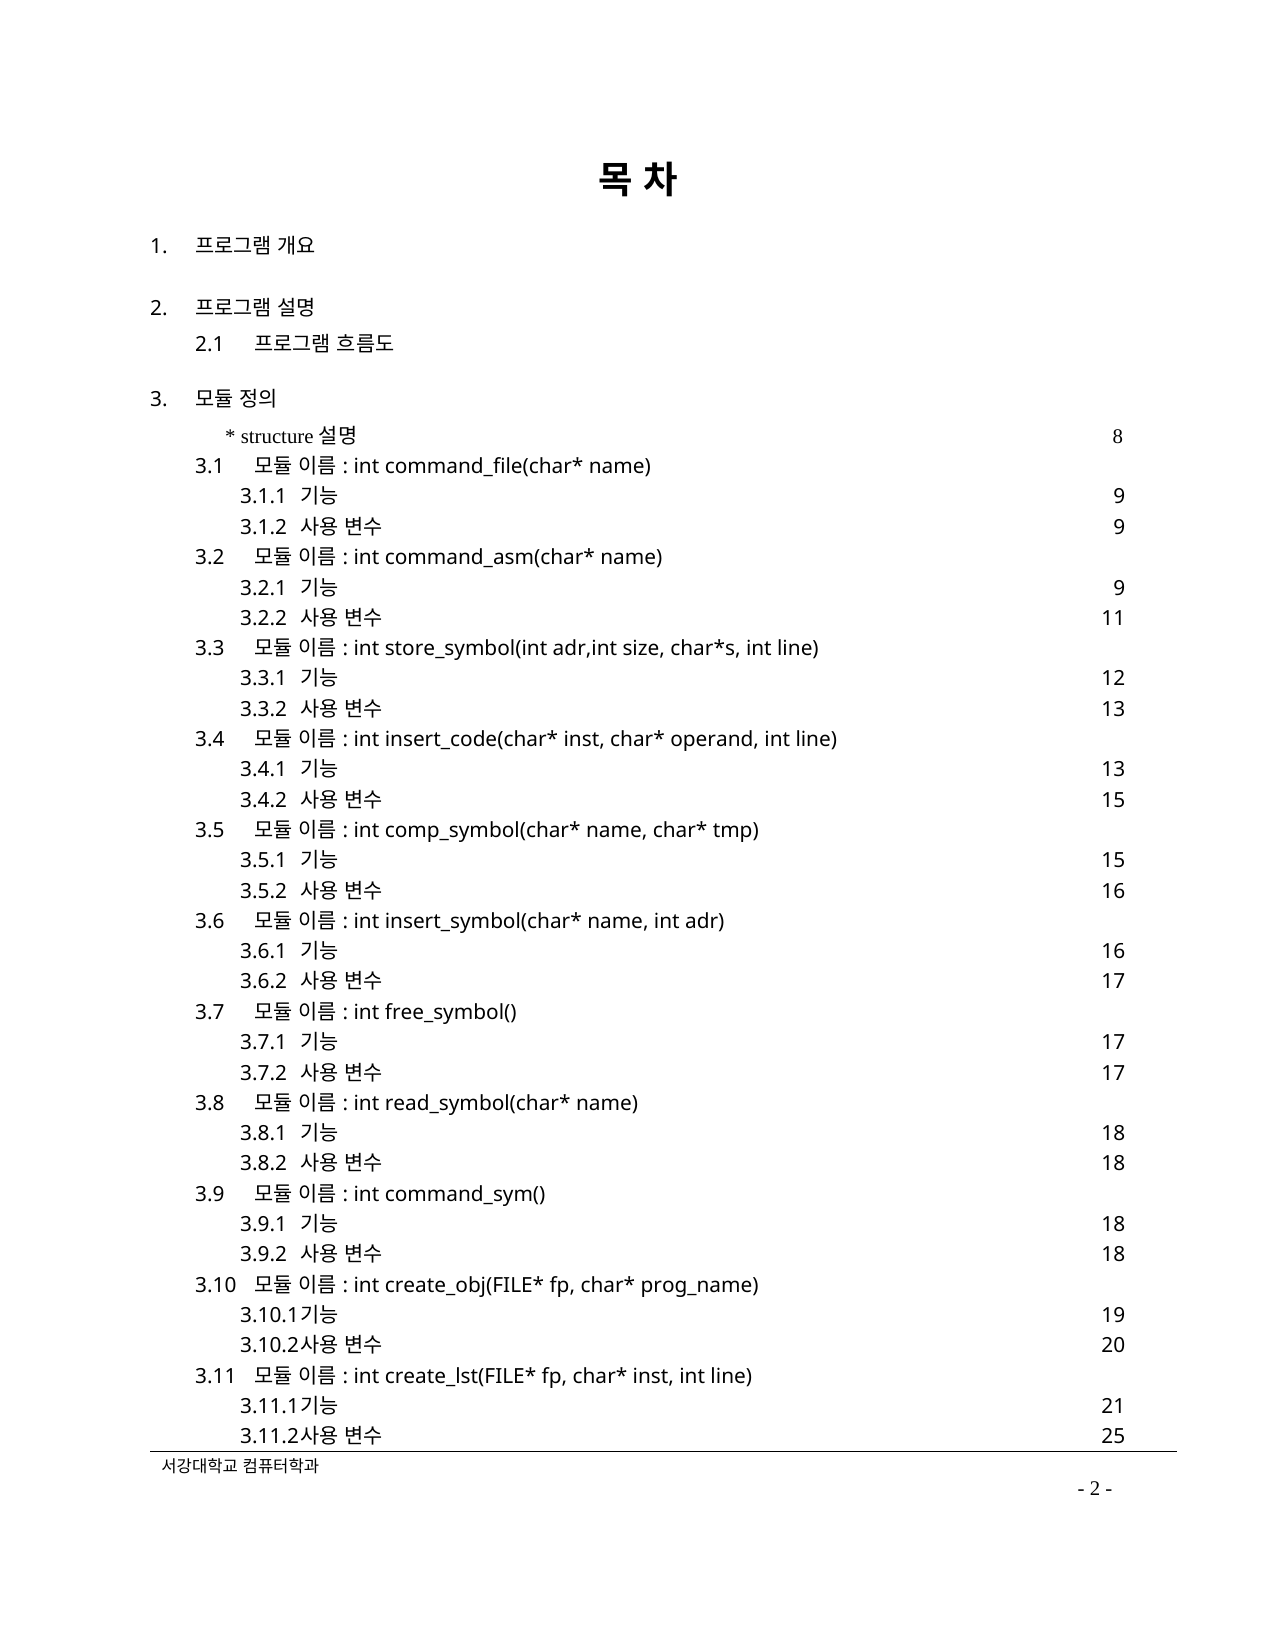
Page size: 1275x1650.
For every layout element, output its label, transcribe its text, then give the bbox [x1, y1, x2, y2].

text 3.8.2 사용 변수 18 [240, 1147, 1125, 1177]
text 3.6.1 기능 16 [240, 934, 1125, 965]
text 3.5.1 기능 15 [240, 843, 1125, 874]
text 3.7.1 기능 17 [240, 1025, 1125, 1056]
text 3.5.2 사용 변수 16 [240, 874, 1125, 904]
text 3.4.2 사용 변수 15 [240, 783, 1125, 813]
title 목 차 [150, 150, 1125, 204]
text 3.1.2 사용 변수 9 [240, 510, 1125, 540]
text 3.4.1 기능 13 [240, 753, 1125, 783]
text 3.2.1 기능 9 [240, 571, 1125, 601]
text 3.4 모듈 이름 : int insert_code(char* inst, char* operand, int line) 13 [195, 722, 1050, 753]
text 3.3.2 사용 변수 13 [240, 692, 1125, 722]
text 3.9.2 사용 변수 18 [240, 1238, 1125, 1268]
text 3.2.2 사용 변수 11 [240, 601, 1125, 631]
text 3.11.1 기능 21 [240, 1389, 1125, 1419]
text 2.1 프로그램 흐름도 4 [195, 327, 1050, 358]
text 3.10.1 기능 19 [240, 1298, 1125, 1328]
text 3.7 모듈 이름 : int free_symbol() 17 [195, 995, 1050, 1025]
text 3. 모듈 정의 8 [150, 383, 1050, 413]
text * structure 설명 8 [150, 419, 1125, 449]
text 3.7.2 사용 변수 17 [240, 1056, 1125, 1086]
text 3.10.2 사용 변수 20 [240, 1328, 1125, 1359]
text 3.10 모듈 이름 : int create_obj(FILE* fp, char* prog_name) 19 [195, 1268, 1050, 1298]
text 3.1 모듈 이름 : int command_file(char* name) 9 [195, 449, 1050, 480]
text 3.2 모듈 이름 : int command_asm(char* name) 9 [195, 540, 1050, 571]
text 3.3.1 기능 12 [240, 662, 1125, 692]
text 3.11 모듈 이름 : int create_lst(FILE* fp, char* inst, int line) 21 [195, 1359, 1050, 1389]
text 2. 프로그램 설명 4 [150, 291, 1050, 321]
text 3.11.2 사용 변수 25 [240, 1419, 1125, 1450]
text 3.9 모듈 이름 : int command_sym() 18 [195, 1177, 1050, 1207]
text 3.8 모듈 이름 : int read_symbol(char* name) 18 [195, 1086, 1050, 1116]
text 3.6.2 사용 변수 17 [240, 965, 1125, 995]
text 3.1.1 기능 9 [240, 480, 1125, 510]
text 3.8.1 기능 18 [240, 1116, 1125, 1147]
text 1. 프로그램 개요 4 [150, 229, 1050, 259]
text 3.9.1 기능 18 [240, 1207, 1125, 1238]
text 3.6 모듈 이름 : int insert_symbol(char* name, int adr) 16 [195, 904, 1050, 934]
text 3.5 모듈 이름 : int comp_symbol(char* name, char* tmp) 15 [195, 813, 1050, 843]
text 3.3 모듈 이름 : int store_symbol(int adr,int size, char*s, int line) 12 [195, 631, 1050, 662]
